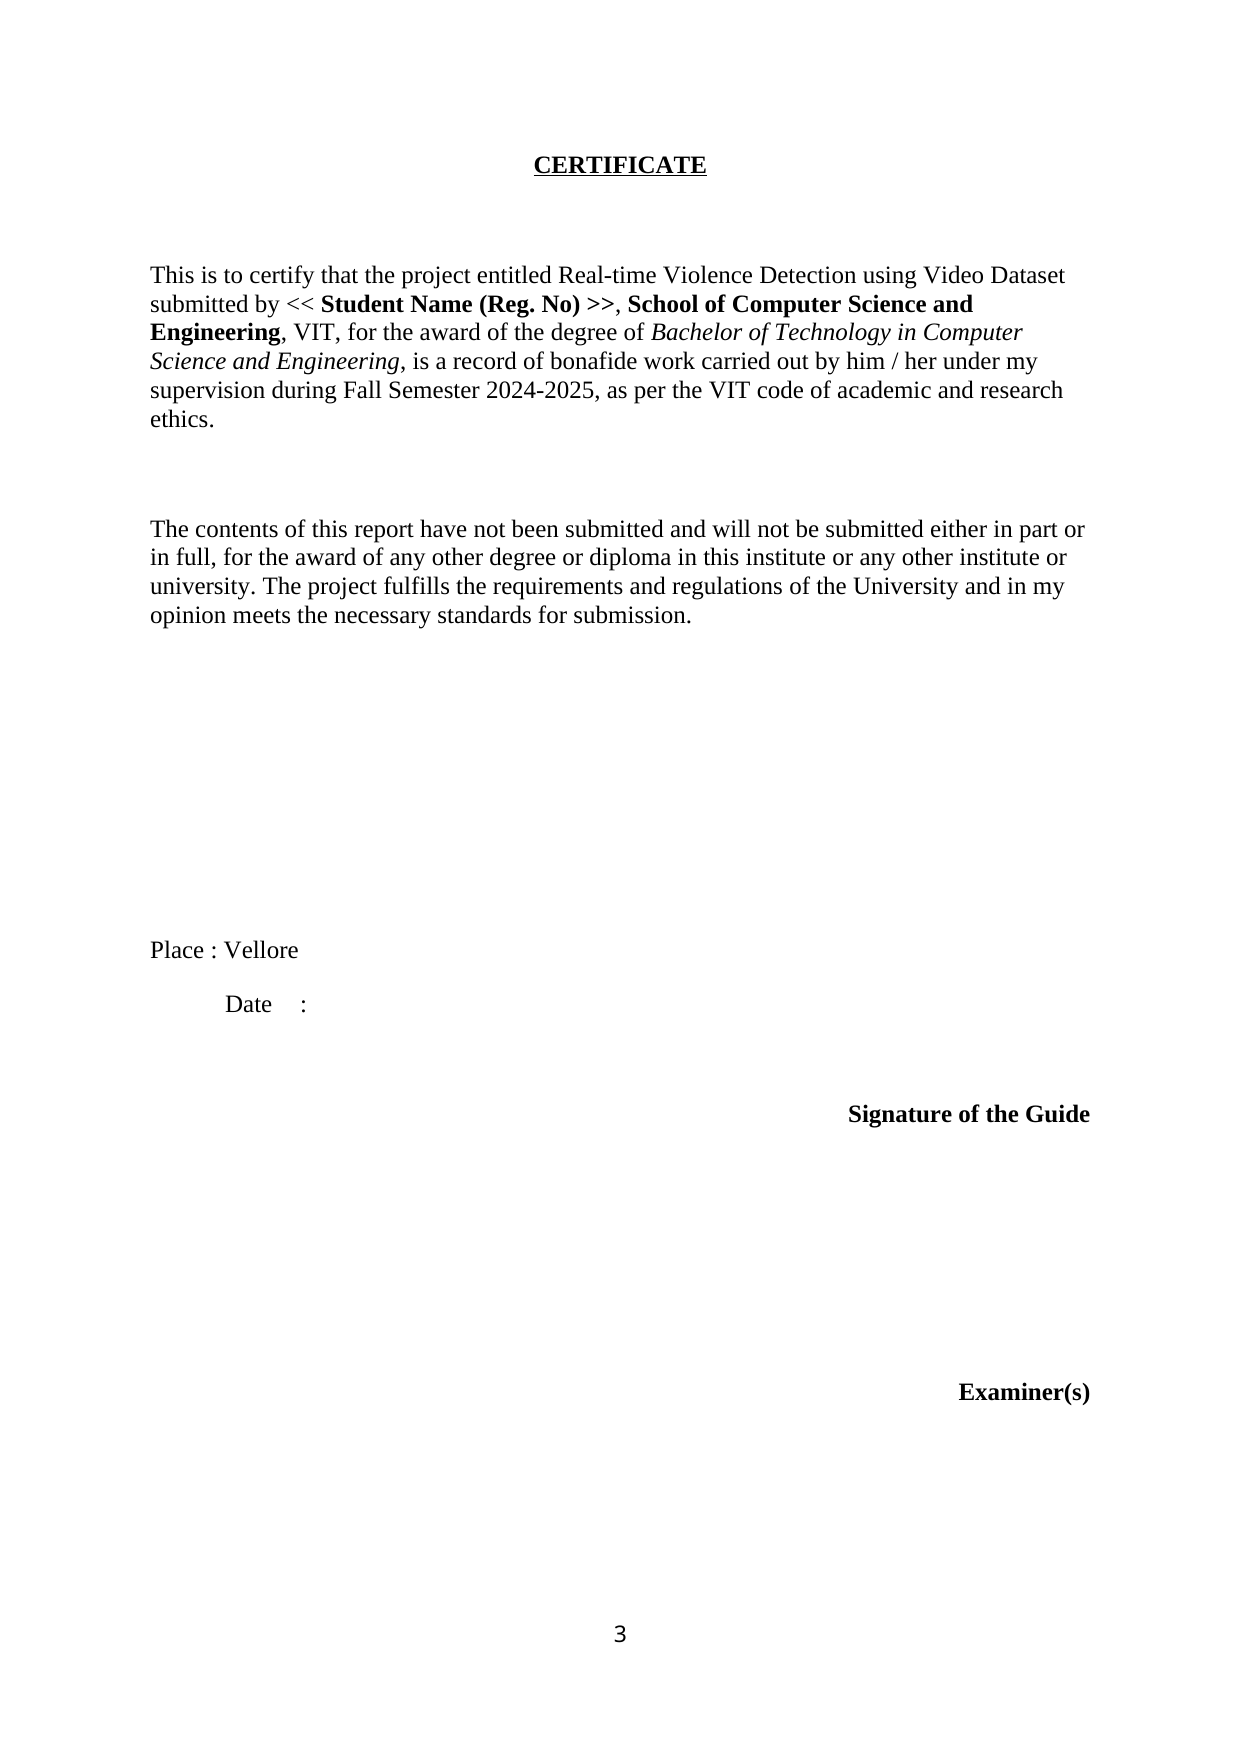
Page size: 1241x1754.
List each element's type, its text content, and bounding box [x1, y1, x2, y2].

text Place : Vellore [150, 935, 1090, 964]
text CERTIFICATE [150, 150, 1090, 179]
text Signature of the Guide [150, 1099, 1090, 1127]
text This is to certify that the project entitled Real-time Violence Detection using Video Dataset submitted by << Student Name (Reg. No) >>, School of Computer Science and Engineering, VIT, for the award of the degree of Bachelor of Technology in Computer Science and Engineering, is a record of bonafide work carried out by him / her under my supervision during Fall Semester 2024-2025, as per the VIT code of academic and research ethics. [150, 260, 1090, 432]
text Examiner(s) [150, 1377, 1090, 1406]
text Date : [150, 989, 1090, 1017]
text The contents of this report have not been submitted and will not be submitted either in part or in full, for the award of any other degree or diploma in this institute or any other institute or university. The project fulfills the requirements and regulations of the University and in my opinion meets the necessary standards for submission. [150, 514, 1090, 629]
